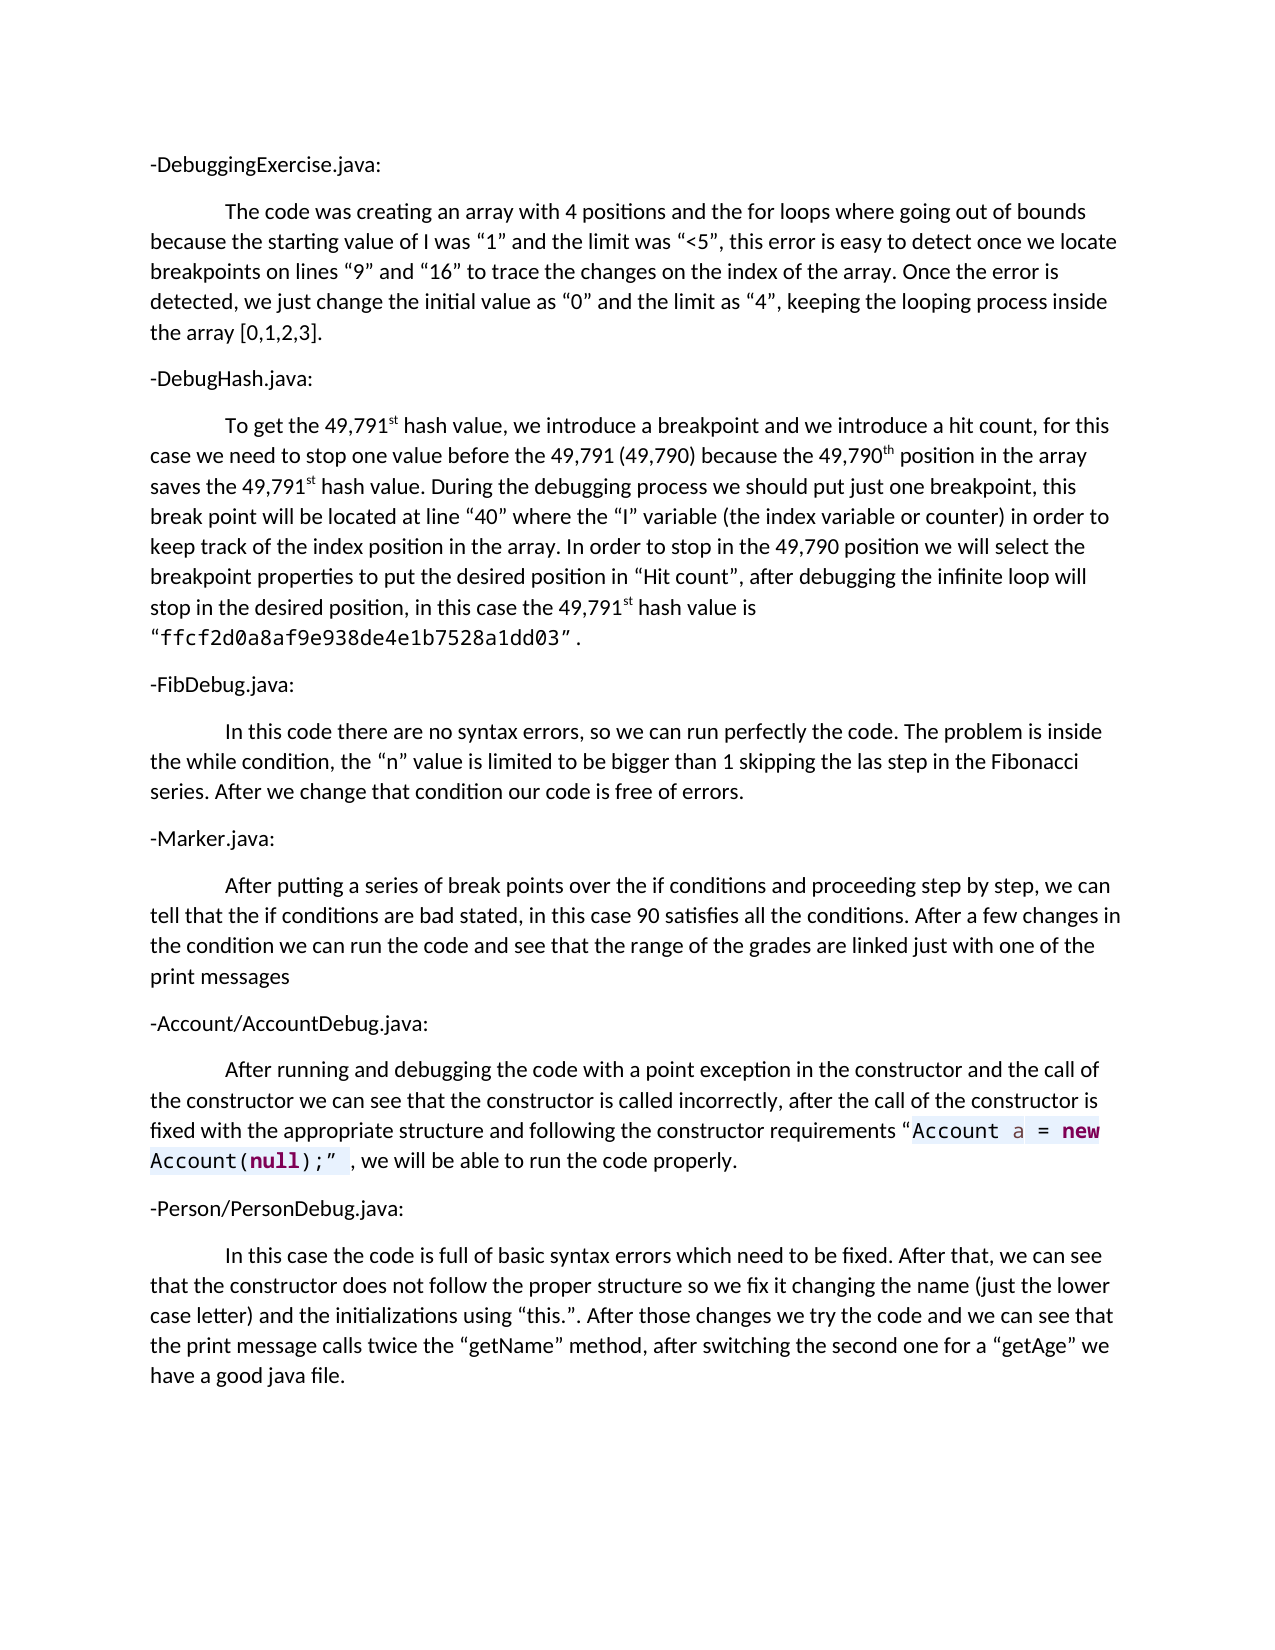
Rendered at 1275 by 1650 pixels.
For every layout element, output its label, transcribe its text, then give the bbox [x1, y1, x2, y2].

text The code was creating an array with 4 positions and the for loops where going out of bounds because the starting value of I was “1” and the limit was “<5”, this error is easy to detect once we locate breakpoints on lines “9” and “16” to trace the changes on the index of the array. Once the error is detected, we just change the initial value as “0” and the limit as “4”, keeping the looping process inside the array [0,1,2,3]. [150, 197, 1125, 346]
text In this code there are no syntax errors, so we can run perfectly the code. The problem is inside the while condition, the “n” value is limited to be bigger than 1 skipping the las step in the Fibonacci series. After we change that condition our code is free of errors. [150, 717, 1125, 806]
text -DebuggingExercise.java: [150, 150, 1125, 178]
text After running and debugging the code with a point exception in the constructor and the call of the constructor we can see that the constructor is called incorrectly, after the call of the constructor is fixed with the appropriate structure and following the constructor requirements “Account a = new Account(null);” , we will be able to run the code properly. [150, 1056, 1125, 1175]
text -FibDebug.java: [150, 670, 1125, 698]
text In this case the code is full of basic syntax errors which need to be fixed. After that, we can see that the constructor does not follow the proper structure so we fix it changing the name (just the lower case letter) and the initializations using “this.”. After those changes we try the code and we can see that the print message calls twice the “getName” method, after switching the second one for a “getAge” we have a good java file. [150, 1241, 1125, 1390]
text -Marker.java: [150, 824, 1125, 852]
text -DebugHash.java: [150, 364, 1125, 393]
text After putting a series of break points over the if conditions and proceeding step by step, we can tell that the if conditions are bad stated, in this case 90 satisfies all the conditions. After a few changes in the condition we can run the code and see that the range of the grades are linked just with one of the print messages [150, 871, 1125, 990]
text -Account/AccountDebug.java: [150, 1009, 1125, 1037]
text To get the 49,791st hash value, we introduce a breakpoint and we introduce a hit count, for this case we need to stop one value before the 49,791 (49,790) because the 49,790th position in the array saves the 49,791st hash value. During the debugging process we should put just one breakpoint, this break point will be located at line “40” where the “I” variable (the index variable or counter) in order to keep track of the index position in the array. In order to stop in the 49,790 position we will select the breakpoint properties to put the desired position in “Hit count”, after debugging the infinite loop will stop in the desired position, in this case the 49,791st hash value is “ffcf2d0a8af9e938de4e1b7528a1dd03”. [150, 411, 1125, 651]
text -Person/PersonDebug.java: [150, 1194, 1125, 1222]
